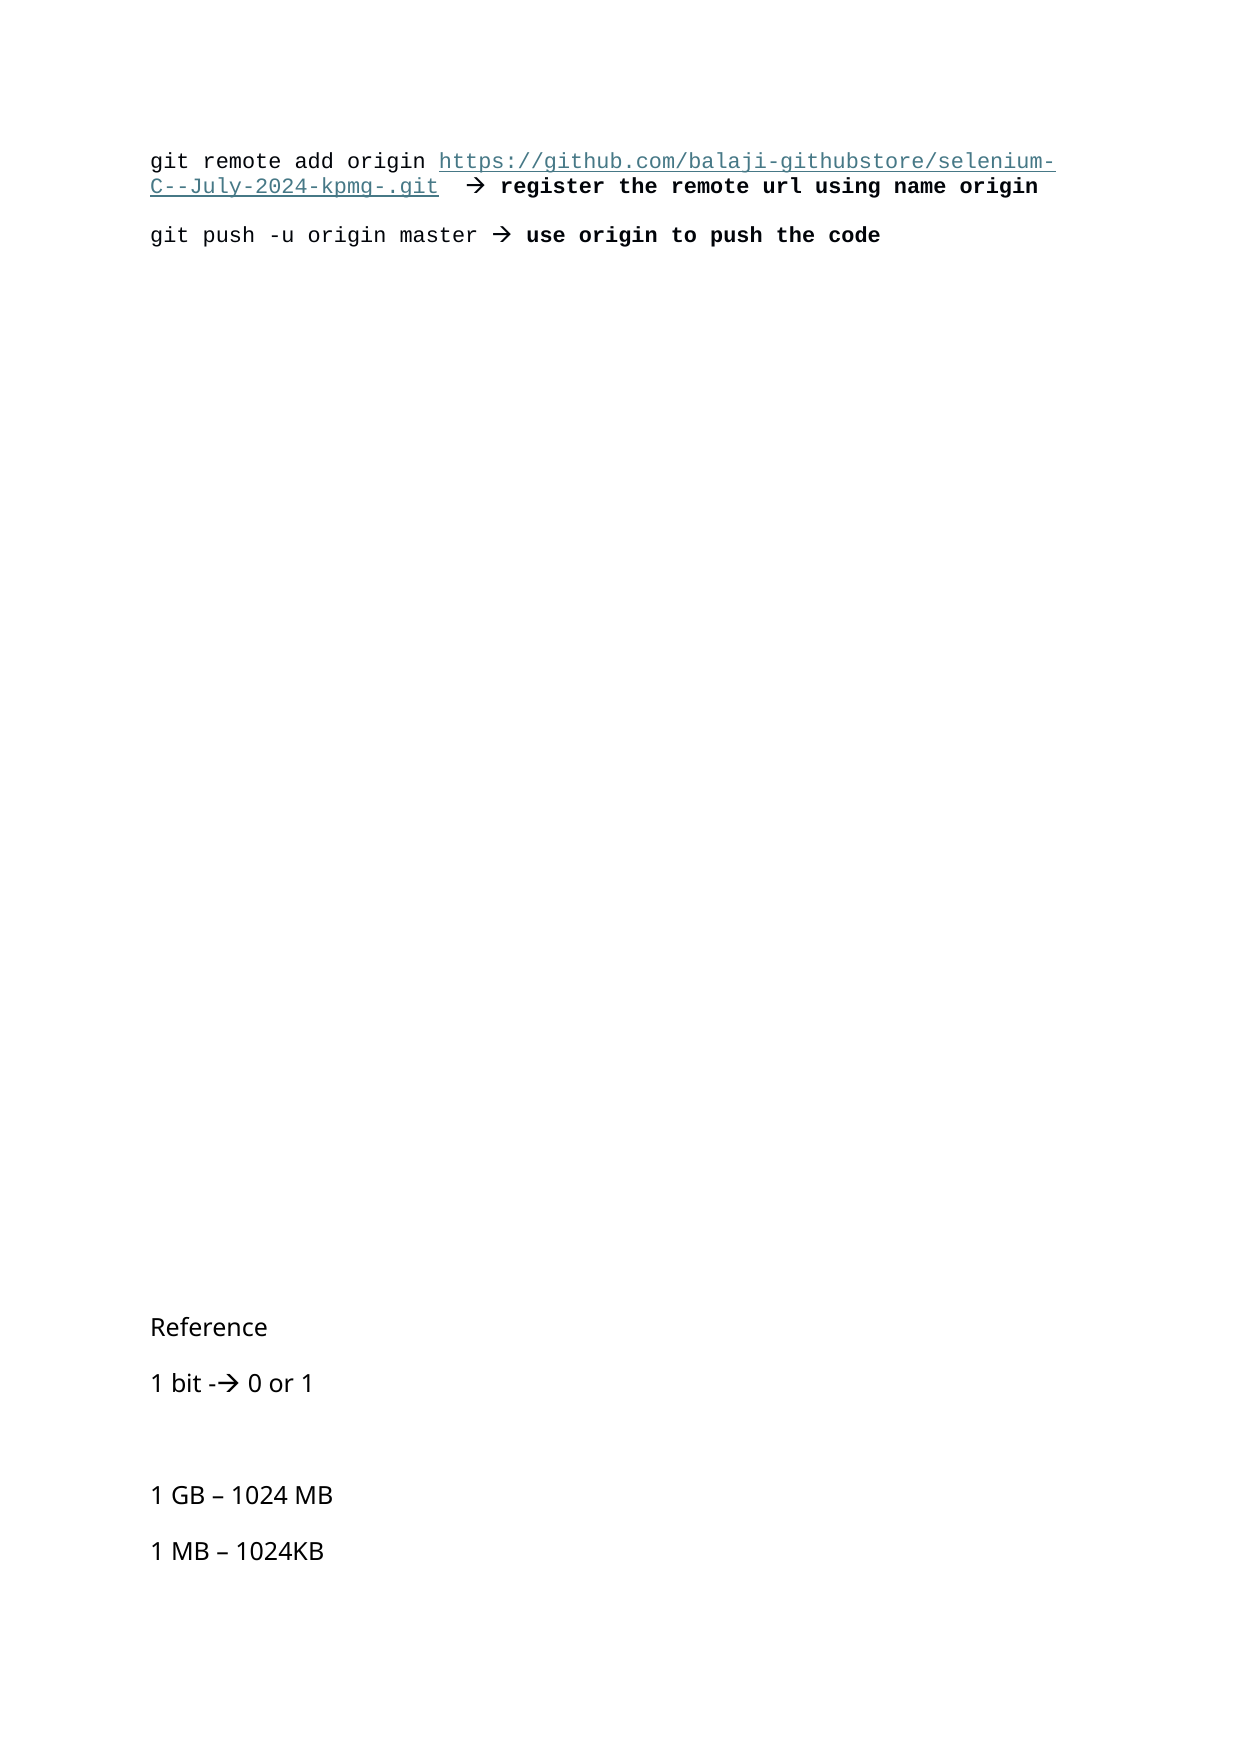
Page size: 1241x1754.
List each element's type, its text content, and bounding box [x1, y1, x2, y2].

text 1 bit - 0 or 1 [150, 1366, 1090, 1400]
text git remote add origin https://github.com/balaji-githubstore/selenium-C--July-2024-kpmg-.git register the remote url using name origin [150, 150, 1090, 199]
text Reference [150, 1310, 1090, 1344]
text 1 GB – 1024 MB [150, 1477, 1090, 1512]
text 1 MB – 1024KB [150, 1533, 1090, 1567]
text git push -u origin master use origin to push the code [150, 224, 1090, 249]
